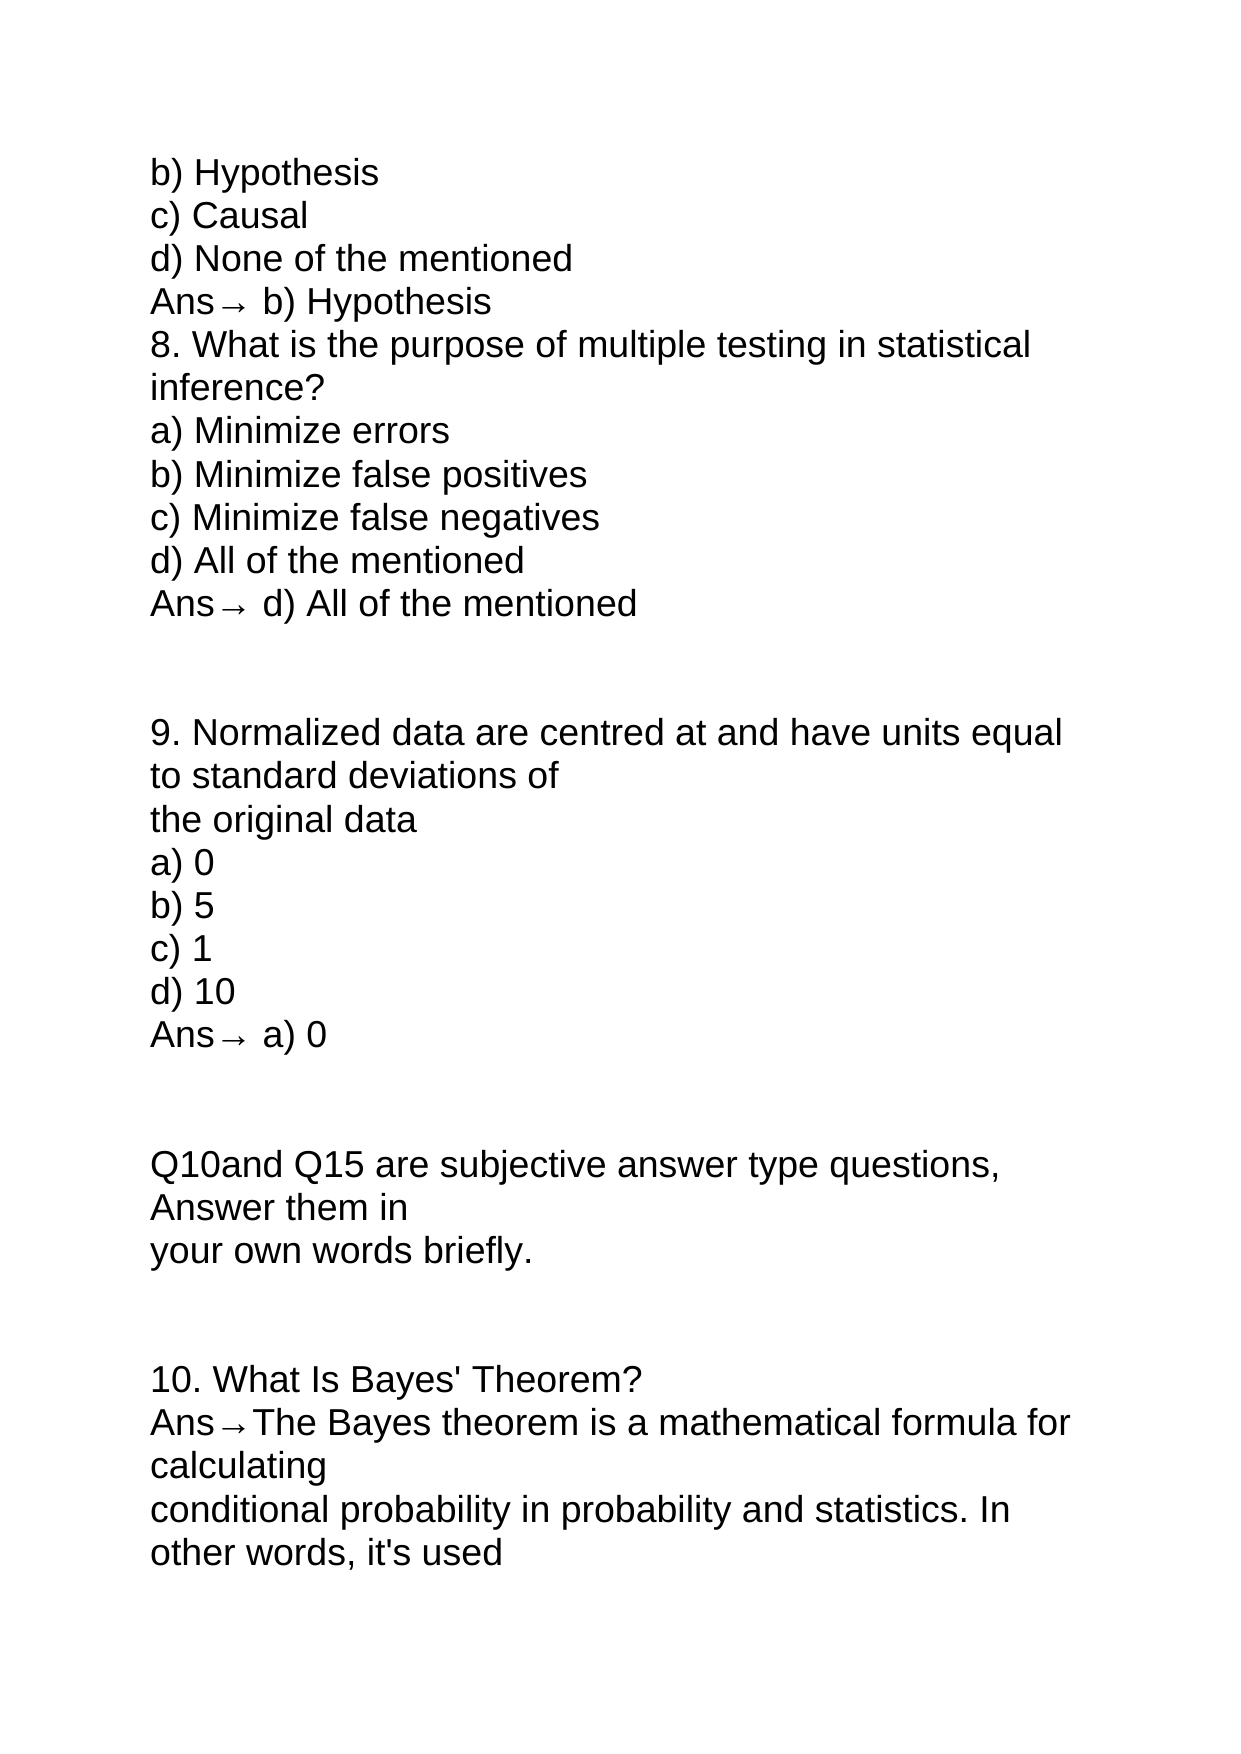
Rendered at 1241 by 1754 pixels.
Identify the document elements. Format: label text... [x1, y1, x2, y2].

text Q10and Q15 are subjective answer type questions, Answer them in your own words briefly. [150, 1142, 1090, 1271]
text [150, 150, 1090, 624]
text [150, 1314, 1090, 1573]
text 9. Normalized data are centred at and have units equal to standard deviations of the original data a) 0 b) 5 c) 1 d) 10 Ans→ a) 0 [150, 667, 1090, 1056]
